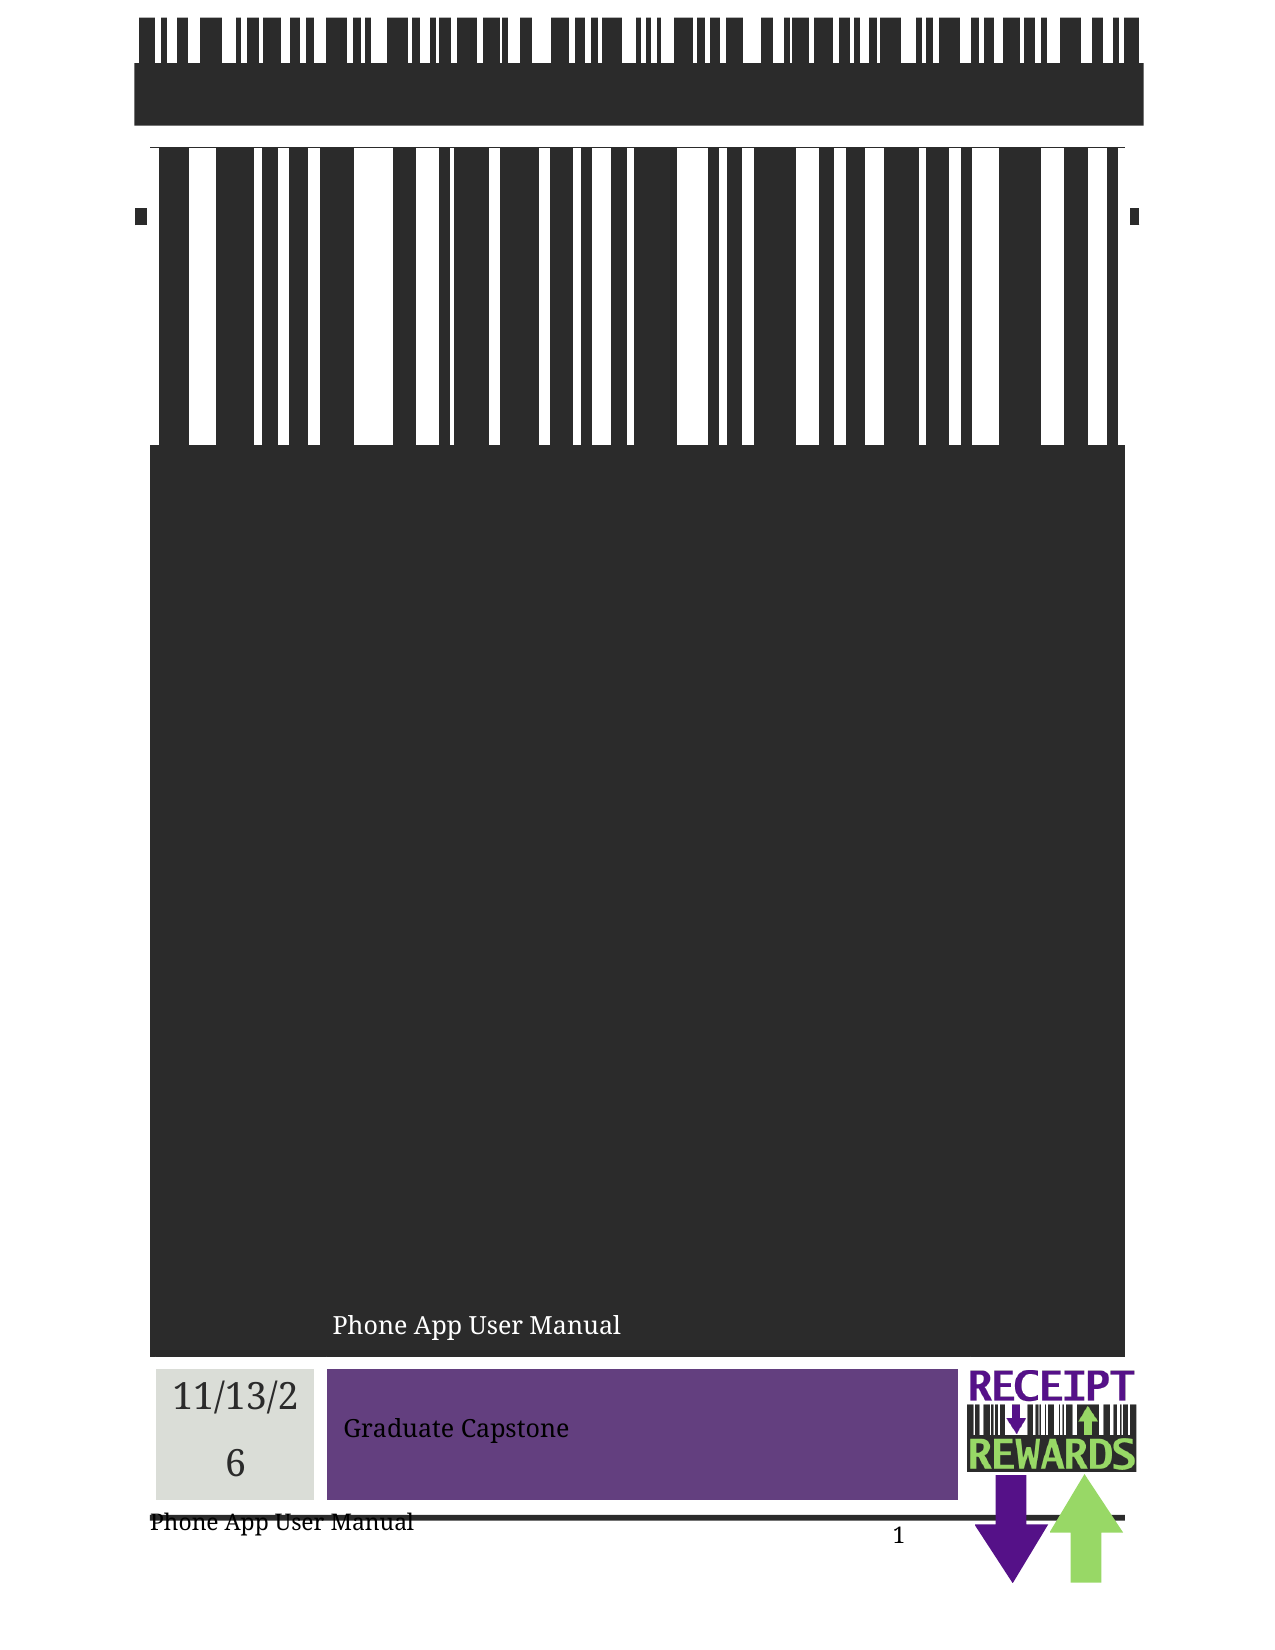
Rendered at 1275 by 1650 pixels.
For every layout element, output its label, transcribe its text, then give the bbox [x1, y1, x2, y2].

picture [965, 1365, 1137, 1473]
table_cell [327, 1369, 958, 1500]
table_header [150, 147, 321, 1357]
table_header [321, 147, 1125, 1357]
table_cell 8/20/2013 [156, 1369, 314, 1500]
table_cell [971, 1473, 1119, 1500]
